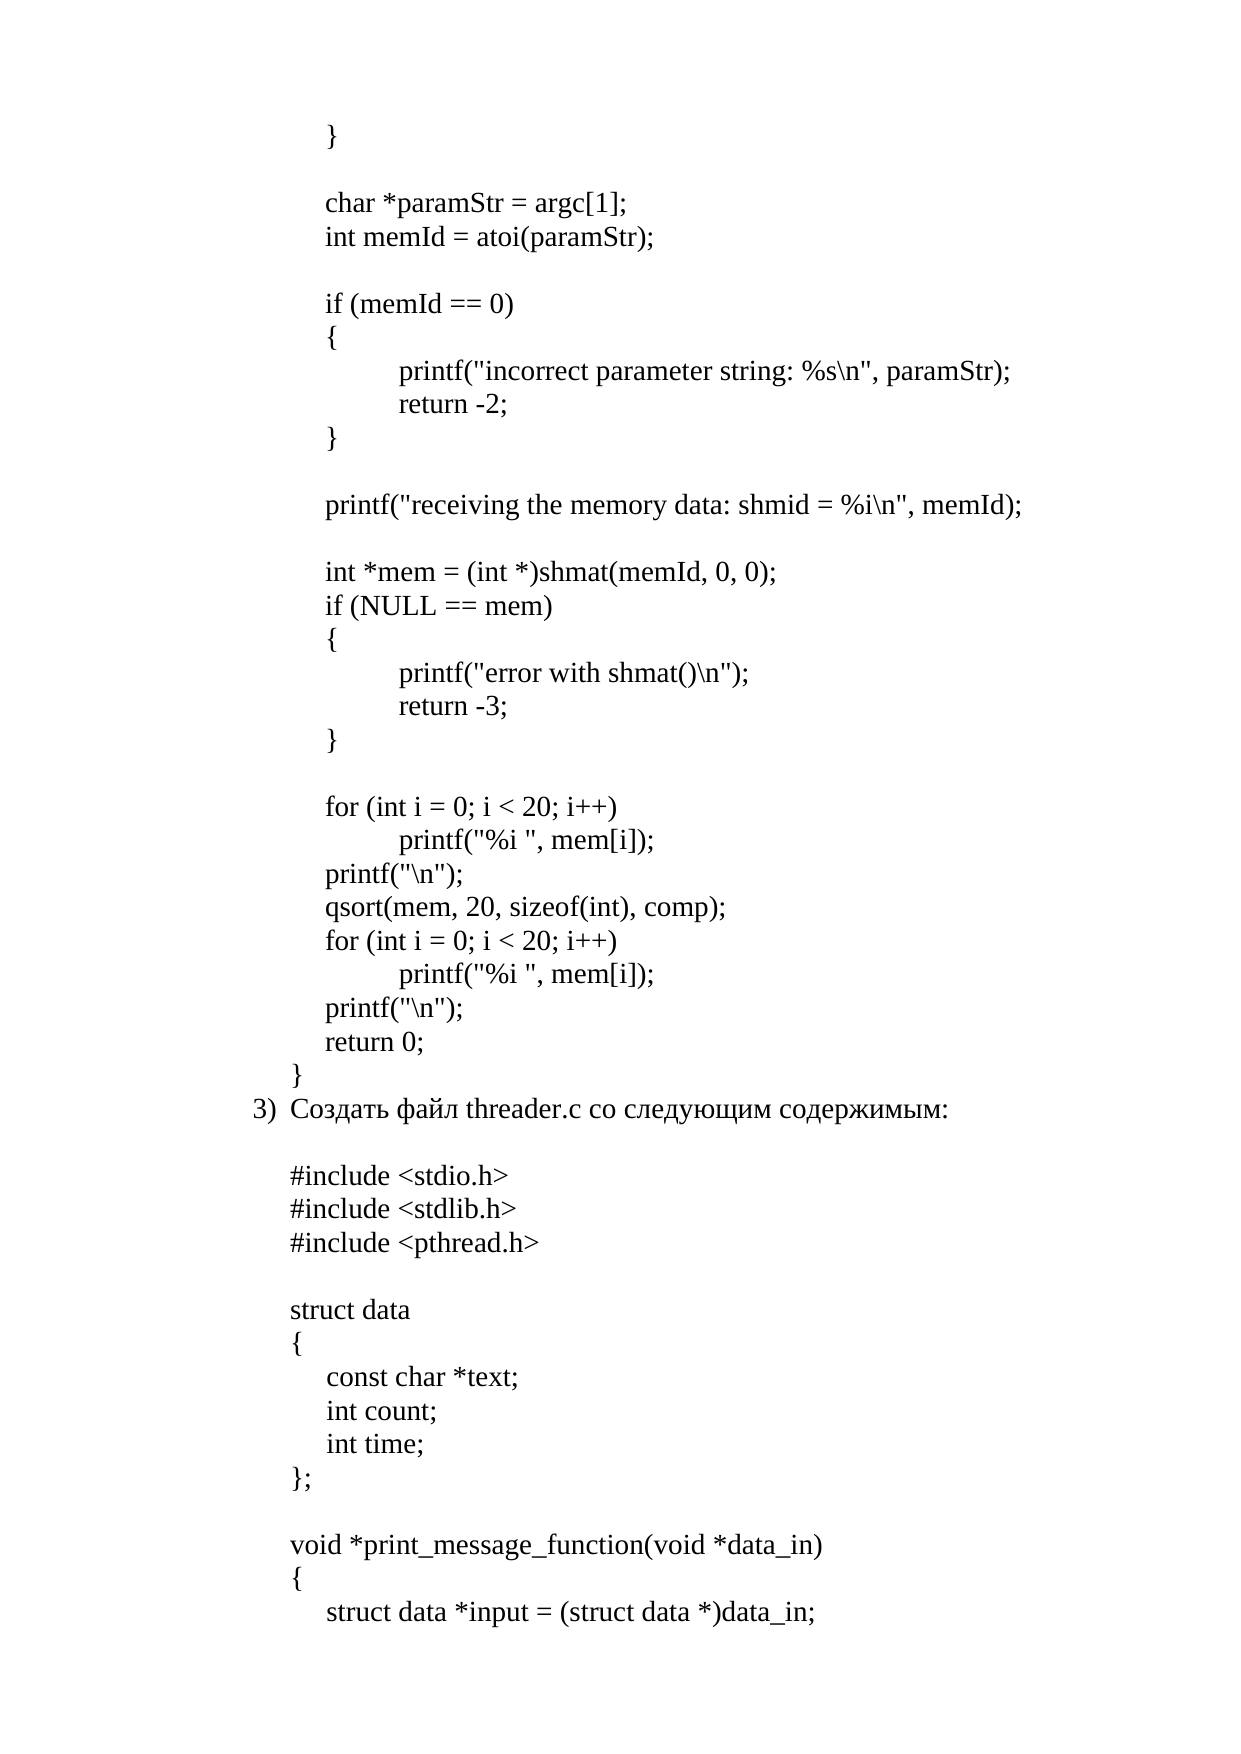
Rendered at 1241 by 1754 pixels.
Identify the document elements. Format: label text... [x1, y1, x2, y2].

list Создать файл threader.c со следующим содержимым: [252, 1091, 1152, 1124]
list { [290, 1326, 1152, 1359]
list printf("%i ", mem[i]); [290, 957, 1152, 990]
list const char *text; [290, 1359, 1152, 1393]
list qsort(mem, 20, sizeof(int), comp); [290, 889, 1152, 923]
list } [290, 118, 1152, 152]
list if (memId == 0) [290, 286, 1152, 319]
list #include <stdlib.h> [290, 1191, 1152, 1225]
list printf("\n"); [290, 990, 1152, 1024]
list return 0; [290, 1024, 1152, 1057]
list printf("error with shmat()\n"); [290, 655, 1152, 688]
list return -2; [290, 386, 1152, 420]
list #include <pthread.h> [290, 1225, 1152, 1258]
list { [290, 319, 1152, 353]
list } [290, 420, 1152, 453]
list void *print_message_function(void *data_in) [290, 1527, 1152, 1560]
list } [290, 722, 1152, 755]
list struct data [290, 1292, 1152, 1326]
list { [290, 1560, 1152, 1594]
list char *paramStr = argc[1]; [290, 185, 1152, 219]
list int count; [290, 1393, 1152, 1426]
list int time; [290, 1426, 1152, 1460]
list }; [290, 1460, 1152, 1493]
list printf("%i ", mem[i]); [290, 822, 1152, 856]
list int *mem = (int *)shmat(memId, 0, 0); [290, 554, 1152, 588]
list } [290, 1057, 1152, 1091]
list for (int i = 0; i < 20; i++) [290, 789, 1152, 822]
list printf("\n"); [290, 856, 1152, 889]
list struct data *input = (struct data *)data_in; [290, 1594, 1152, 1627]
list int memId = atoi(paramStr); [290, 219, 1152, 252]
list printf("incorrect parameter string: %s\n", paramStr); [290, 353, 1152, 386]
list printf("receiving the memory data: shmid = %i\n", memId); [290, 487, 1152, 521]
list #include <stdio.h> [290, 1158, 1152, 1191]
list return -3; [290, 688, 1152, 722]
list for (int i = 0; i < 20; i++) [290, 923, 1152, 957]
list { [290, 621, 1152, 655]
list if (NULL == mem) [290, 588, 1152, 621]
